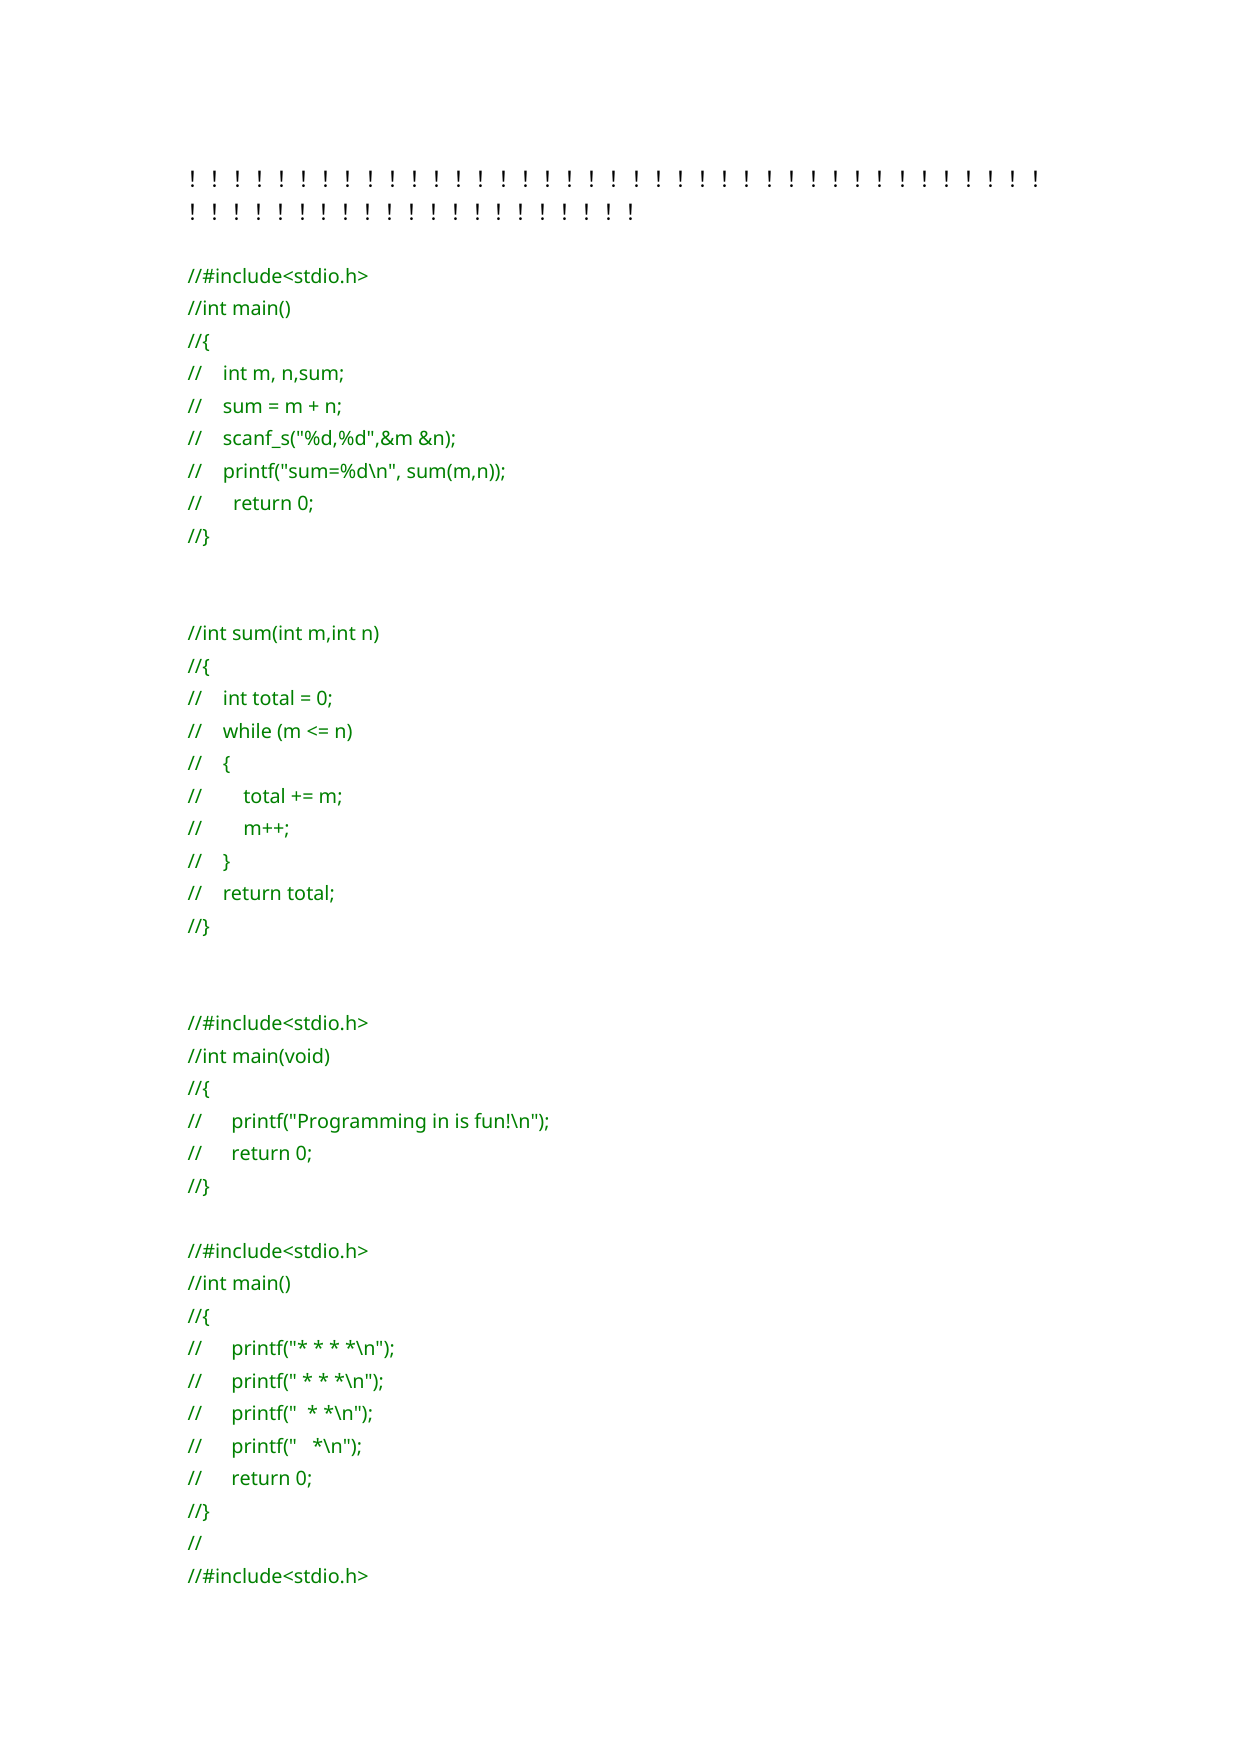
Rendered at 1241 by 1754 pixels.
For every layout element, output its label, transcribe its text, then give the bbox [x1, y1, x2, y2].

text //#include<stdio.h> [187, 259, 1053, 292]
text // printf(" *\n"); [187, 1429, 1053, 1462]
text // total += m; [187, 779, 1053, 812]
text ！！！！！！！！！！！！！！！！！！！！！！！！！！！！！！！！！！！！！！！！！！！！！！！！！！！！！！！！！！！！ [187, 162, 1053, 227]
text // printf(" * * *\n"); [187, 1364, 1053, 1397]
text // int total = 0; [187, 682, 1053, 714]
text // return 0; [187, 1462, 1053, 1494]
text // scanf_s("%d,%d",&m &n); [187, 422, 1053, 454]
text // printf("Programming in is fun!\n"); [187, 1104, 1053, 1137]
text //{ [187, 324, 1053, 357]
text //} [187, 519, 1053, 552]
text // m++; [187, 812, 1053, 844]
text // } [187, 844, 1053, 877]
text //} [187, 909, 1053, 942]
text // [187, 1527, 1053, 1559]
text // printf("* * * *\n"); [187, 1332, 1053, 1364]
text // printf(" * *\n"); [187, 1397, 1053, 1429]
text //#include<stdio.h> [187, 1007, 1053, 1039]
text // sum = m + n; [187, 389, 1053, 422]
text // return total; [187, 877, 1053, 909]
text //{ [187, 649, 1053, 682]
text //} [187, 1494, 1053, 1527]
text //#include<stdio.h> [187, 1559, 1053, 1592]
text //int sum(int m,int n) [187, 617, 1053, 649]
text //int main(void) [187, 1039, 1053, 1072]
text //#include<stdio.h> [187, 1234, 1053, 1267]
text //} [187, 1169, 1053, 1202]
text // return 0; [187, 487, 1053, 519]
text // printf("sum=%d\n", sum(m,n)); [187, 454, 1053, 487]
text // int m, n,sum; [187, 357, 1053, 389]
text // return 0; [187, 1137, 1053, 1169]
text // { [187, 747, 1053, 779]
text //int main() [187, 1267, 1053, 1299]
text // while (m <= n) [187, 714, 1053, 747]
text //{ [187, 1299, 1053, 1332]
text //{ [187, 1072, 1053, 1104]
text //int main() [187, 292, 1053, 324]
